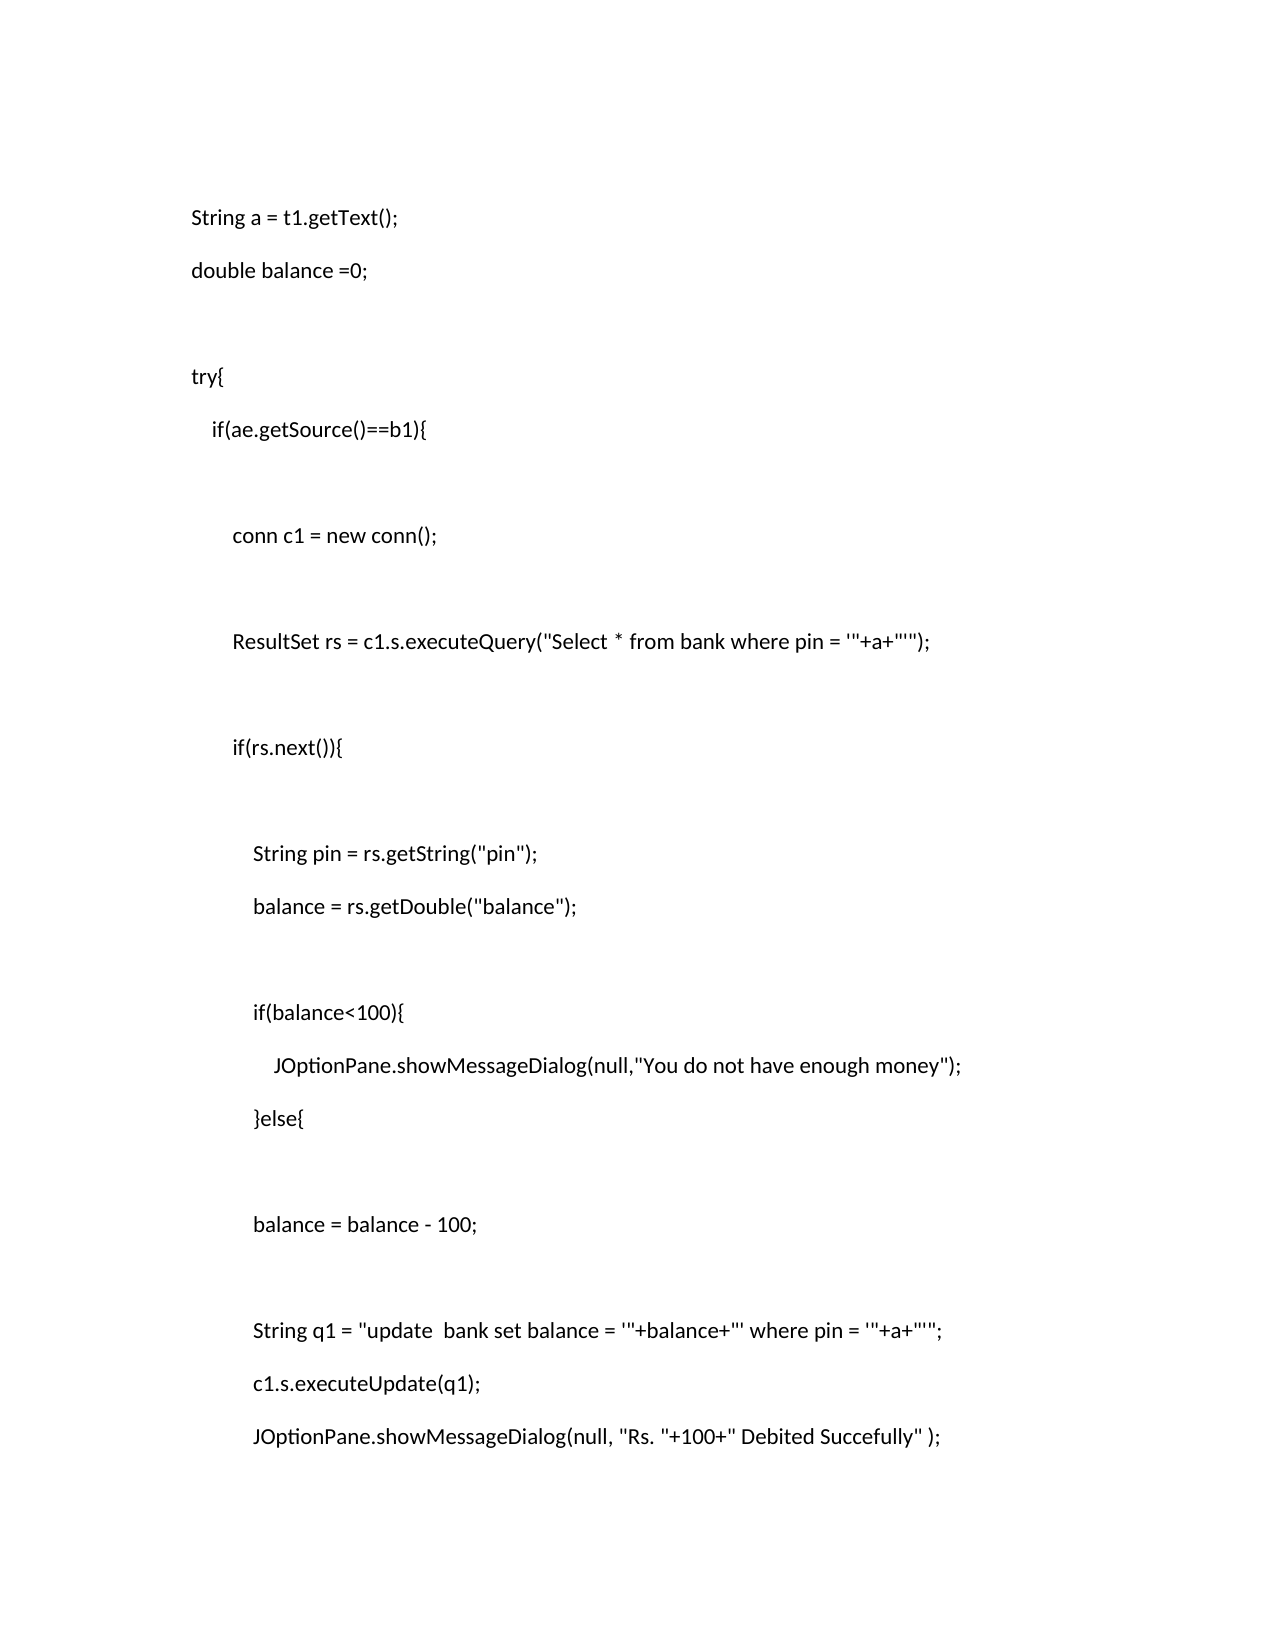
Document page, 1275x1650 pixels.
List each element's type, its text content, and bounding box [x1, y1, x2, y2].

text balance = balance - 100; [150, 1210, 1125, 1238]
text if(rs.next()){ [150, 733, 1125, 761]
text if(balance<100){ [150, 998, 1125, 1026]
text }else{ [150, 1104, 1125, 1132]
text JOptionPane.showMessageDialog(null,"You do not have enough money"); [150, 1051, 1125, 1079]
text if(ae.getSource()==b1){ [150, 415, 1125, 443]
text c1.s.executeUpdate(q1); [150, 1369, 1125, 1397]
text String pin = rs.getString("pin"); [150, 839, 1125, 867]
text conn c1 = new conn(); [150, 521, 1125, 549]
text ResultSet rs = c1.s.executeQuery("Select * from bank where pin = '"+a+"'"); [150, 627, 1125, 655]
text String a = t1.getText(); [150, 203, 1125, 231]
text balance = rs.getDouble("balance"); [150, 892, 1125, 920]
text try{ [150, 362, 1125, 390]
text JOptionPane.showMessageDialog(null, "Rs. "+100+" Debited Succefully" ); [150, 1422, 1125, 1451]
text double balance =0; [150, 256, 1125, 284]
text String q1 = "update bank set balance = '"+balance+"' where pin = '"+a+"'"; [150, 1316, 1125, 1344]
